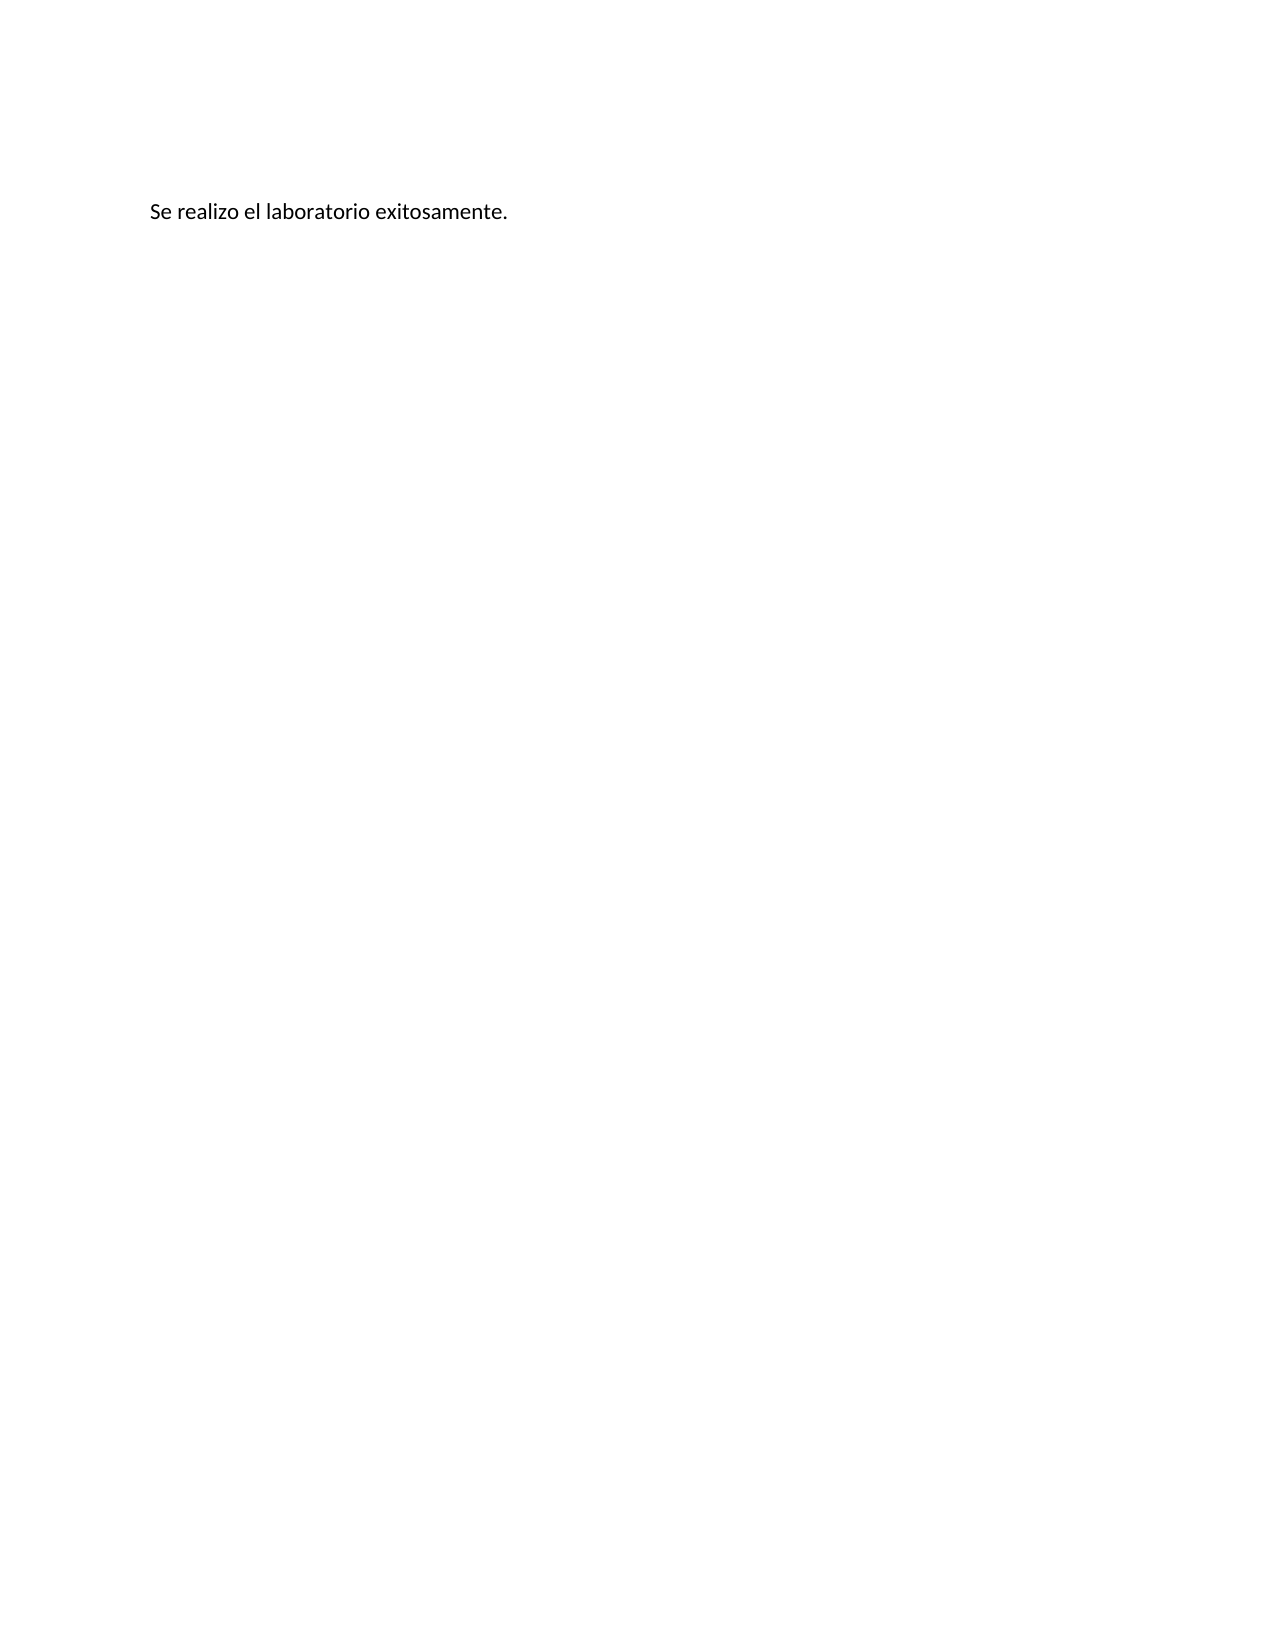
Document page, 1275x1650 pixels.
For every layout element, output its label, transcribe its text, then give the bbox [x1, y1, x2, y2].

text Se realizo el laboratorio exitosamente. [150, 197, 1125, 225]
